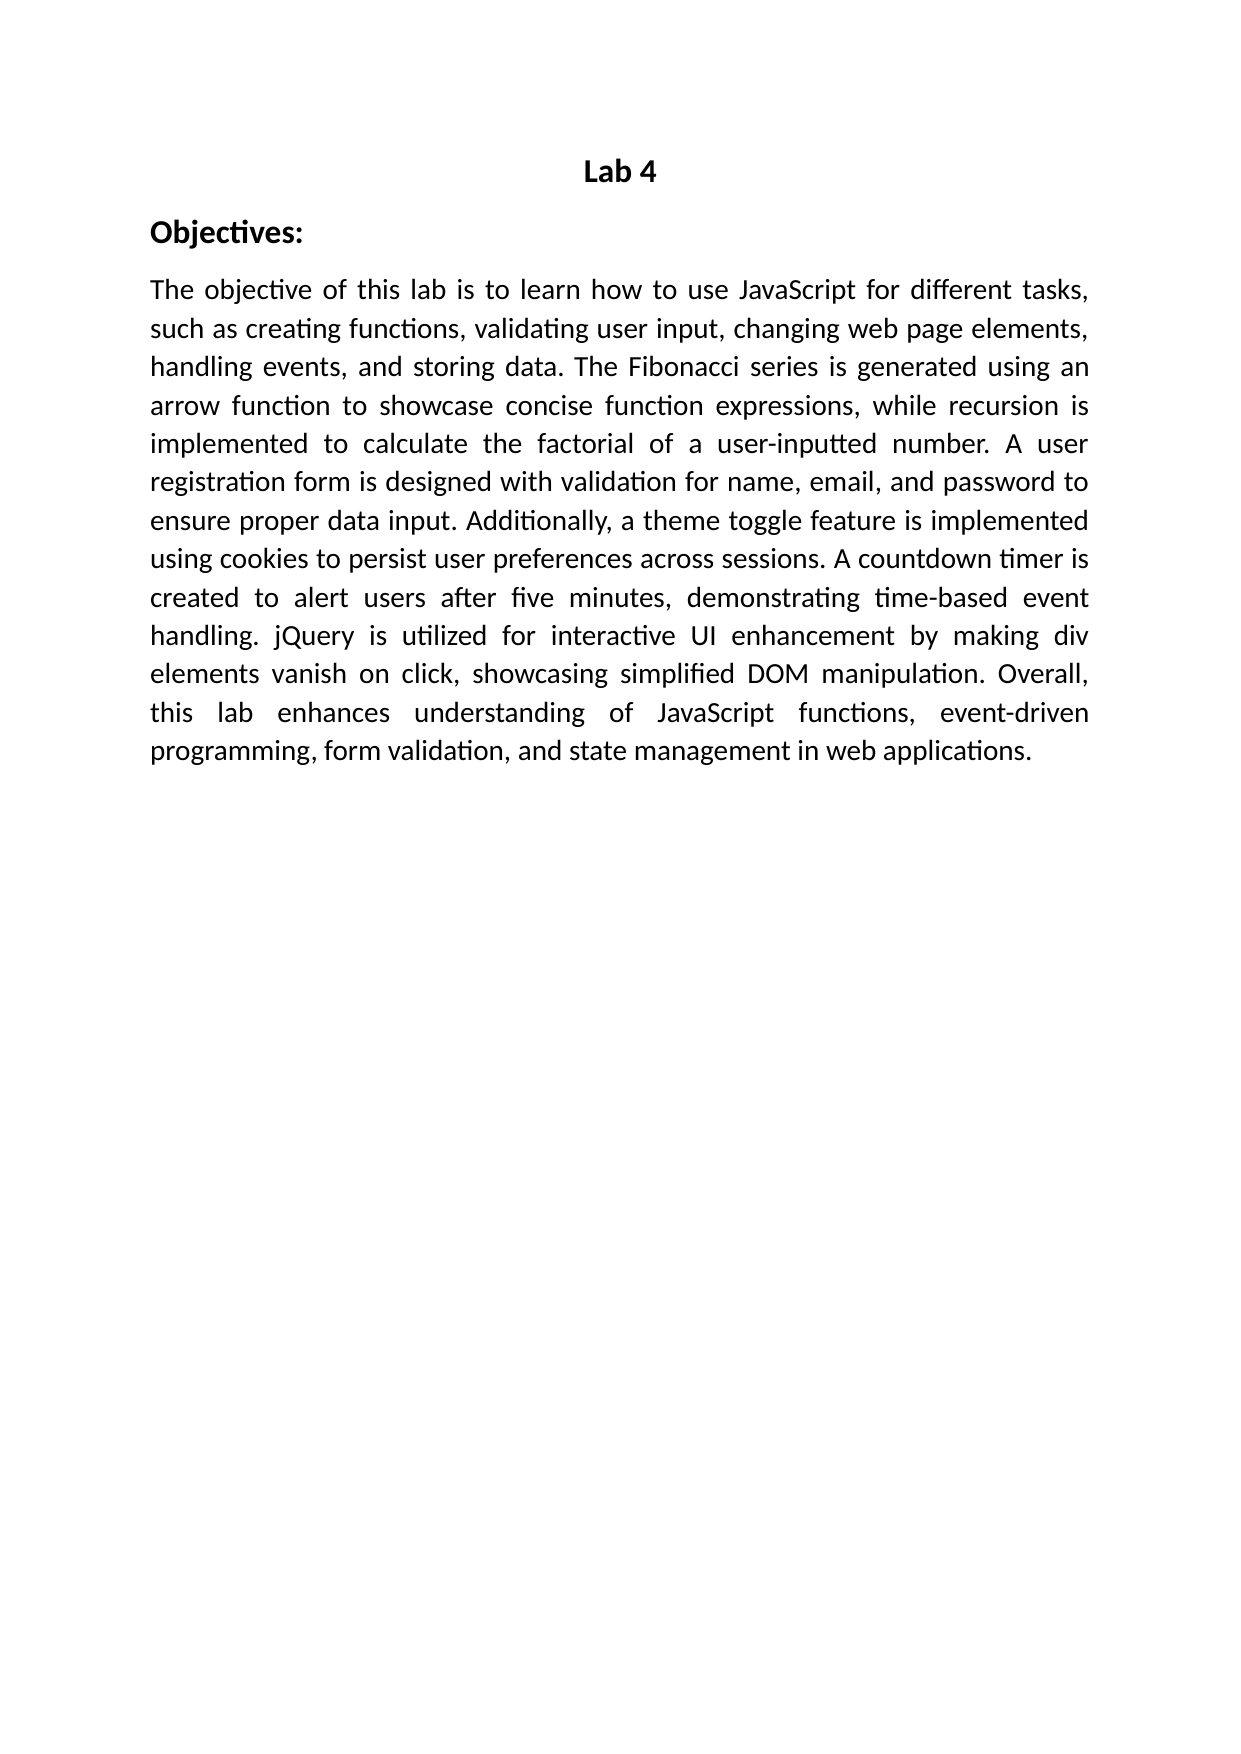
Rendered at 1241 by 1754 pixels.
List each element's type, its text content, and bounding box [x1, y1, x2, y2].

text Lab 4 [150, 150, 1090, 191]
text Objectives: [150, 211, 1090, 251]
text The objective of this lab is to learn how to use JavaScript for different tasks, such as creating functions, validating user input, changing web page elements, handling events, and storing data. The Fibonacci series is generated using an arrow function to showcase concise function expressions, while recursion is implemented to calculate the factorial of a user-inputted number. A user registration form is designed with validation for name, email, and password to ensure proper data input. Additionally, a theme toggle feature is implemented using cookies to persist user preferences across sessions. A countdown timer is created to alert users after five minutes, demonstrating time-based event handling. jQuery is utilized for interactive UI enhancement by making div elements vanish on click, showcasing simplified DOM manipulation. Overall, this lab enhances understanding of JavaScript functions, event-driven programming, form validation, and state management in web applications. [150, 271, 1090, 768]
